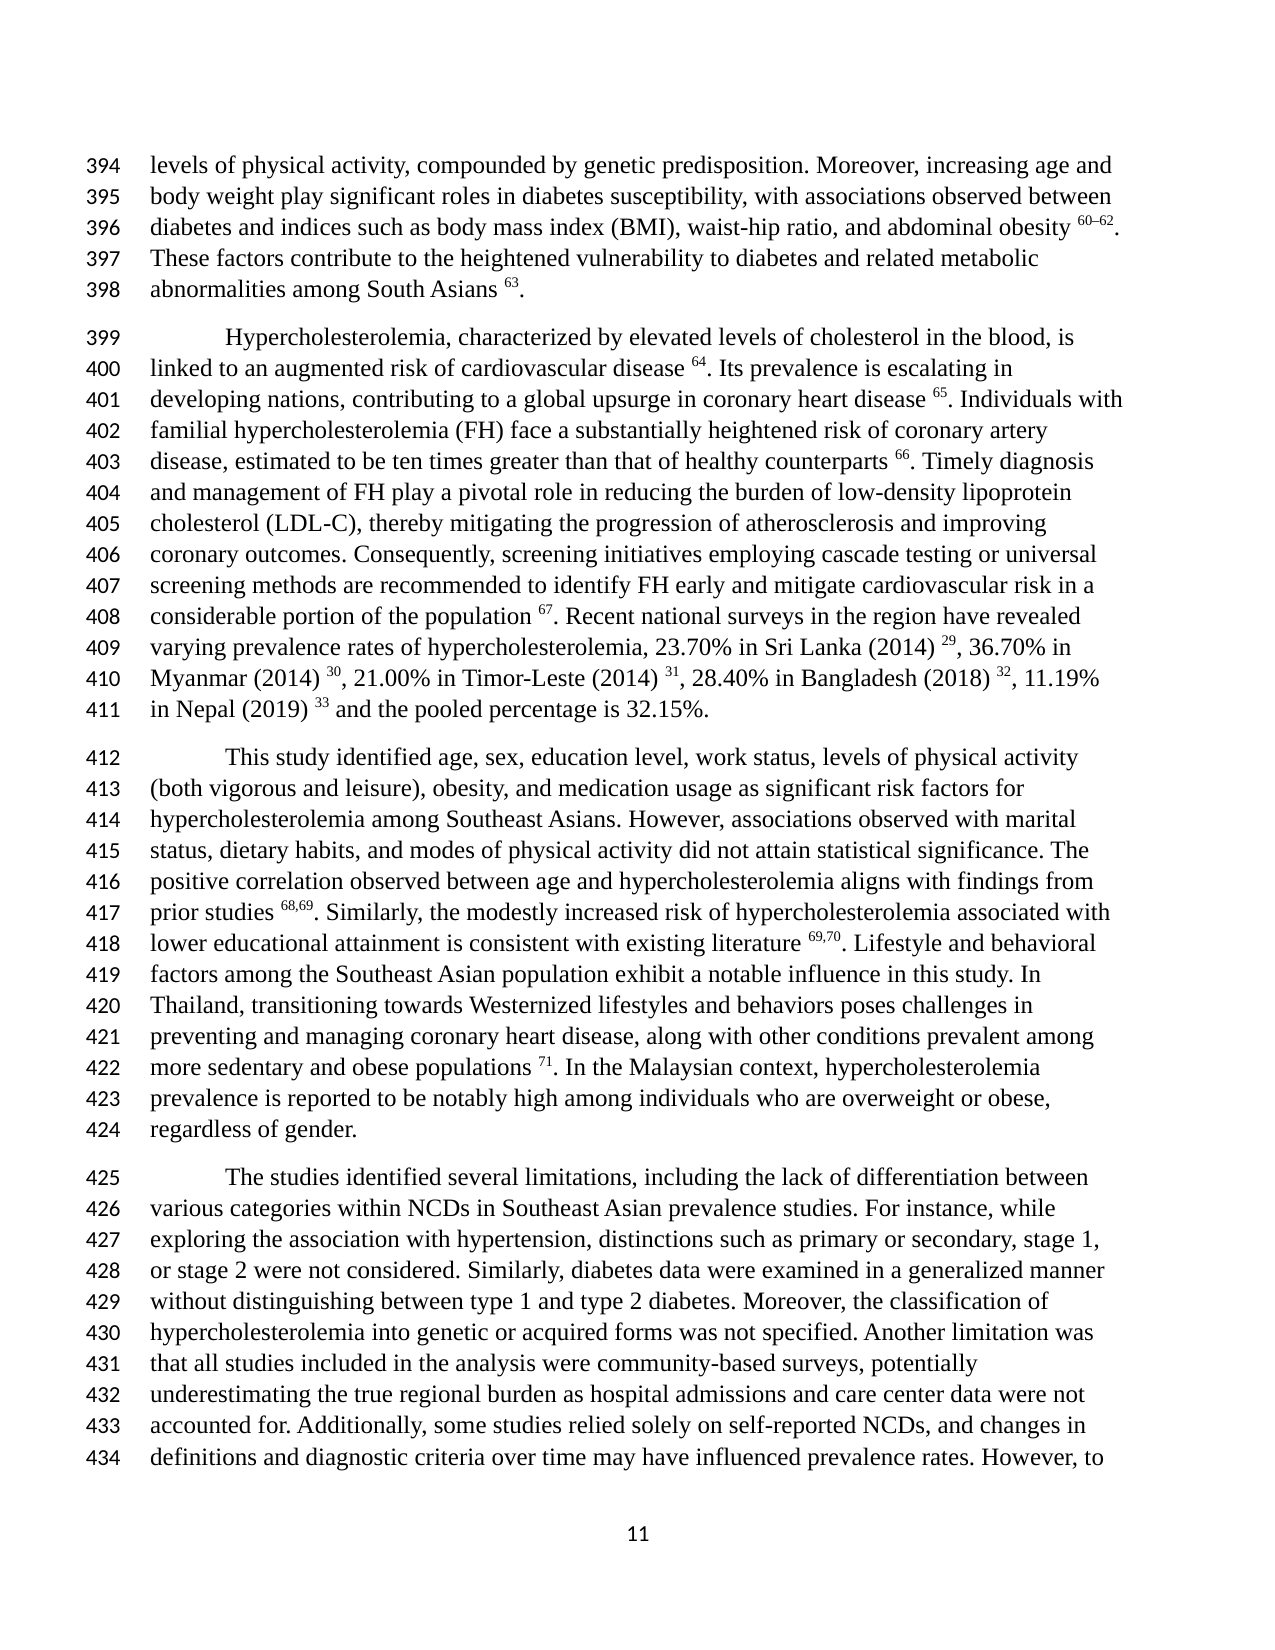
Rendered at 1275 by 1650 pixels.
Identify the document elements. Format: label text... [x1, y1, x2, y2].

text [150, 150, 1125, 303]
text Hypercholesterolemia, characterized by elevated levels of cholesterol in the blood, is linked to an augmented risk of cardiovascular disease . Its prevalence is escalating in developing nations, contributing to a global upsurge in coronary heart disease . Individuals with familial hypercholesterolemia (FH) face a substantially heightened risk of coronary artery disease, estimated to be ten times greater than that of healthy counterparts . Timely diagnosis and management of FH play a pivotal role in reducing the burden of low-density lipoprotein cholesterol (LDL-C), thereby mitigating the progression of atherosclerosis and improving coronary outcomes. Consequently, screening initiatives employing cascade testing or universal screening methods are recommended to identify FH early and mitigate cardiovascular risk in a considerable portion of the population . Recent national surveys in the region have revealed varying prevalence rates of hypercholesterolemia, 23.70% in Sri Lanka (2014) , 36.70% in Myanmar (2014) , 21.00% in Timor-Leste (2014) , 28.40% in Bangladesh (2018) , 11.19% in Nepal (2019) and the pooled percentage is 32.15%. [150, 322, 1125, 723]
text This study identified age, sex, education level, work status, levels of physical activity (both vigorous and leisure), obesity, and medication usage as significant risk factors for hypercholesterolemia among Southeast Asians. However, associations observed with marital status, dietary habits, and modes of physical activity did not attain statistical significance. The positive correlation observed between age and hypercholesterolemia aligns with findings from prior studies . Similarly, the modestly increased risk of hypercholesterolemia associated with lower educational attainment is consistent with existing literature . Lifestyle and behavioral factors among the Southeast Asian population exhibit a notable influence in this study. In Thailand, transitioning towards Westernized lifestyles and behaviors poses challenges in preventing and managing coronary heart disease, along with other conditions prevalent among more sedentary and obese populations . In the Malaysian context, hypercholesterolemia prevalence is reported to be notably high among individuals who are overweight or obese, regardless of gender. [150, 742, 1125, 1143]
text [150, 1162, 1125, 1470]
